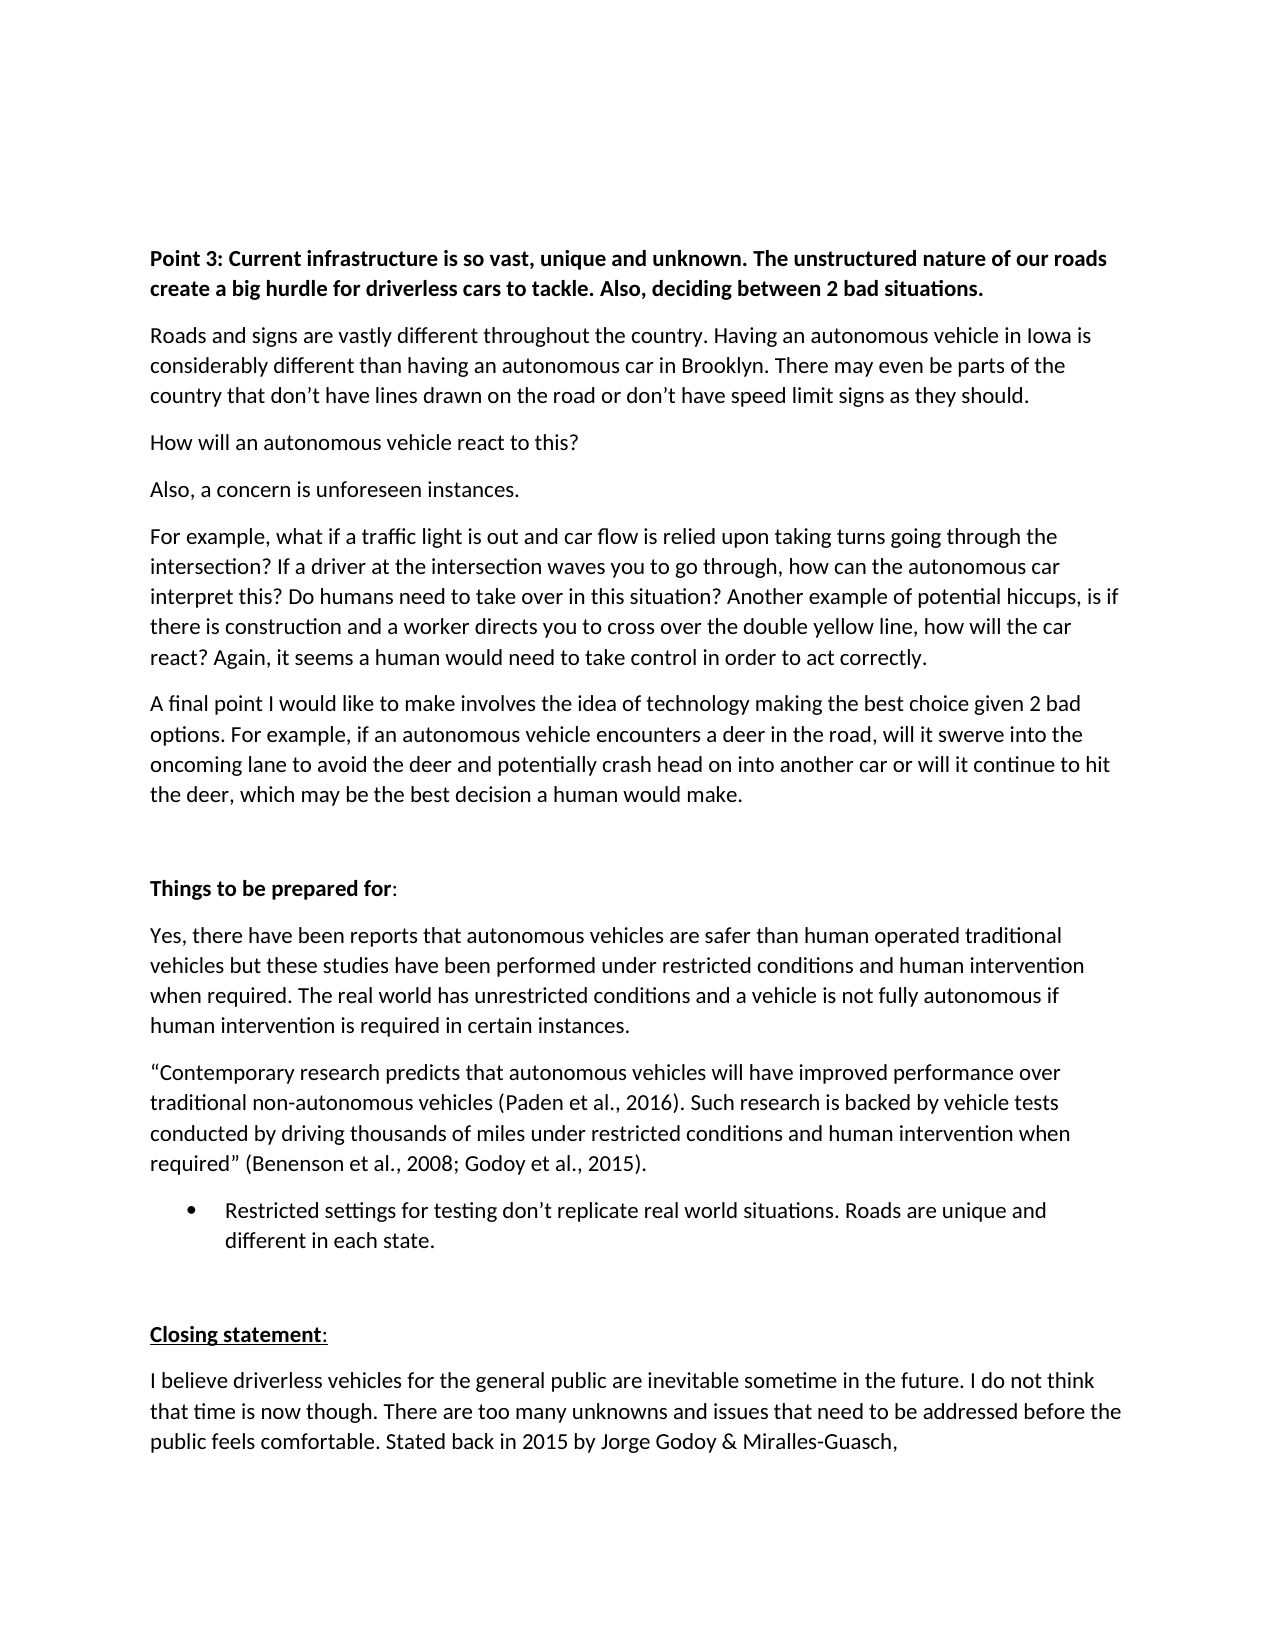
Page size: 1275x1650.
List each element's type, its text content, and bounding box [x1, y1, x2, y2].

text A final point I would like to make involves the idea of technology making the best choice given 2 bad options. For example, if an autonomous vehicle encounters a deer in the road, will it swerve into the oncoming lane to avoid the deer and potentially crash head on into another car or will it continue to hit the deer, which may be the best decision a human would make. [150, 689, 1125, 808]
text Roads and signs are vastly different throughout the country. Having an autonomous vehicle in Iowa is considerably different than having an autonomous car in Brooklyn. There may even be parts of the country that don’t have lines drawn on the road or don’t have speed limit signs as they should. [150, 321, 1125, 409]
text Point 3: Current infrastructure is so vast, unique and unknown. The unstructured nature of our roads create a big hurdle for driverless cars to tackle. Also, deciding between 2 bad situations. [150, 244, 1125, 302]
text “Contemporary research predicts that autonomous vehicles will have improved performance over traditional non-autonomous vehicles (Paden et al., 2016). Such research is backed by vehicle tests conducted by driving thousands of miles under restricted conditions and human intervention when required” (Benenson et al., 2008; Godoy et al., 2015). [150, 1058, 1125, 1177]
text How will an autonomous vehicle react to this? [150, 428, 1125, 456]
list Restricted settings for testing don’t replicate real world situations. Roads are unique and different in each state. [187, 1196, 1125, 1254]
text Things to be prepared for: [150, 874, 1125, 902]
text I believe driverless vehicles for the general public are inevitable sometime in the future. I do not think that time is now though. There are too many unknowns and issues that need to be addressed before the public feels comfortable. Stated back in 2015 by Jorge Godoy & Miralles-Guasch, [150, 1367, 1125, 1455]
text Yes, there have been reports that autonomous vehicles are safer than human operated traditional vehicles but these studies have been performed under restricted conditions and human intervention when required. The real world has unrestricted conditions and a vehicle is not fully autonomous if human intervention is required in certain instances. [150, 921, 1125, 1039]
text For example, what if a traffic light is out and car flow is relied upon taking turns going through the intersection? If a driver at the intersection waves you to go through, how can the autonomous car interpret this? Do humans need to take over in this situation? Another example of potential hiccups, is if there is construction and a worker directs you to cross over the double yellow line, how will the car react? Again, it seems a human would need to take control in order to act correctly. [150, 522, 1125, 671]
text Also, a concern is unforeseen instances. [150, 475, 1125, 503]
text Closing statement: [150, 1320, 1125, 1348]
